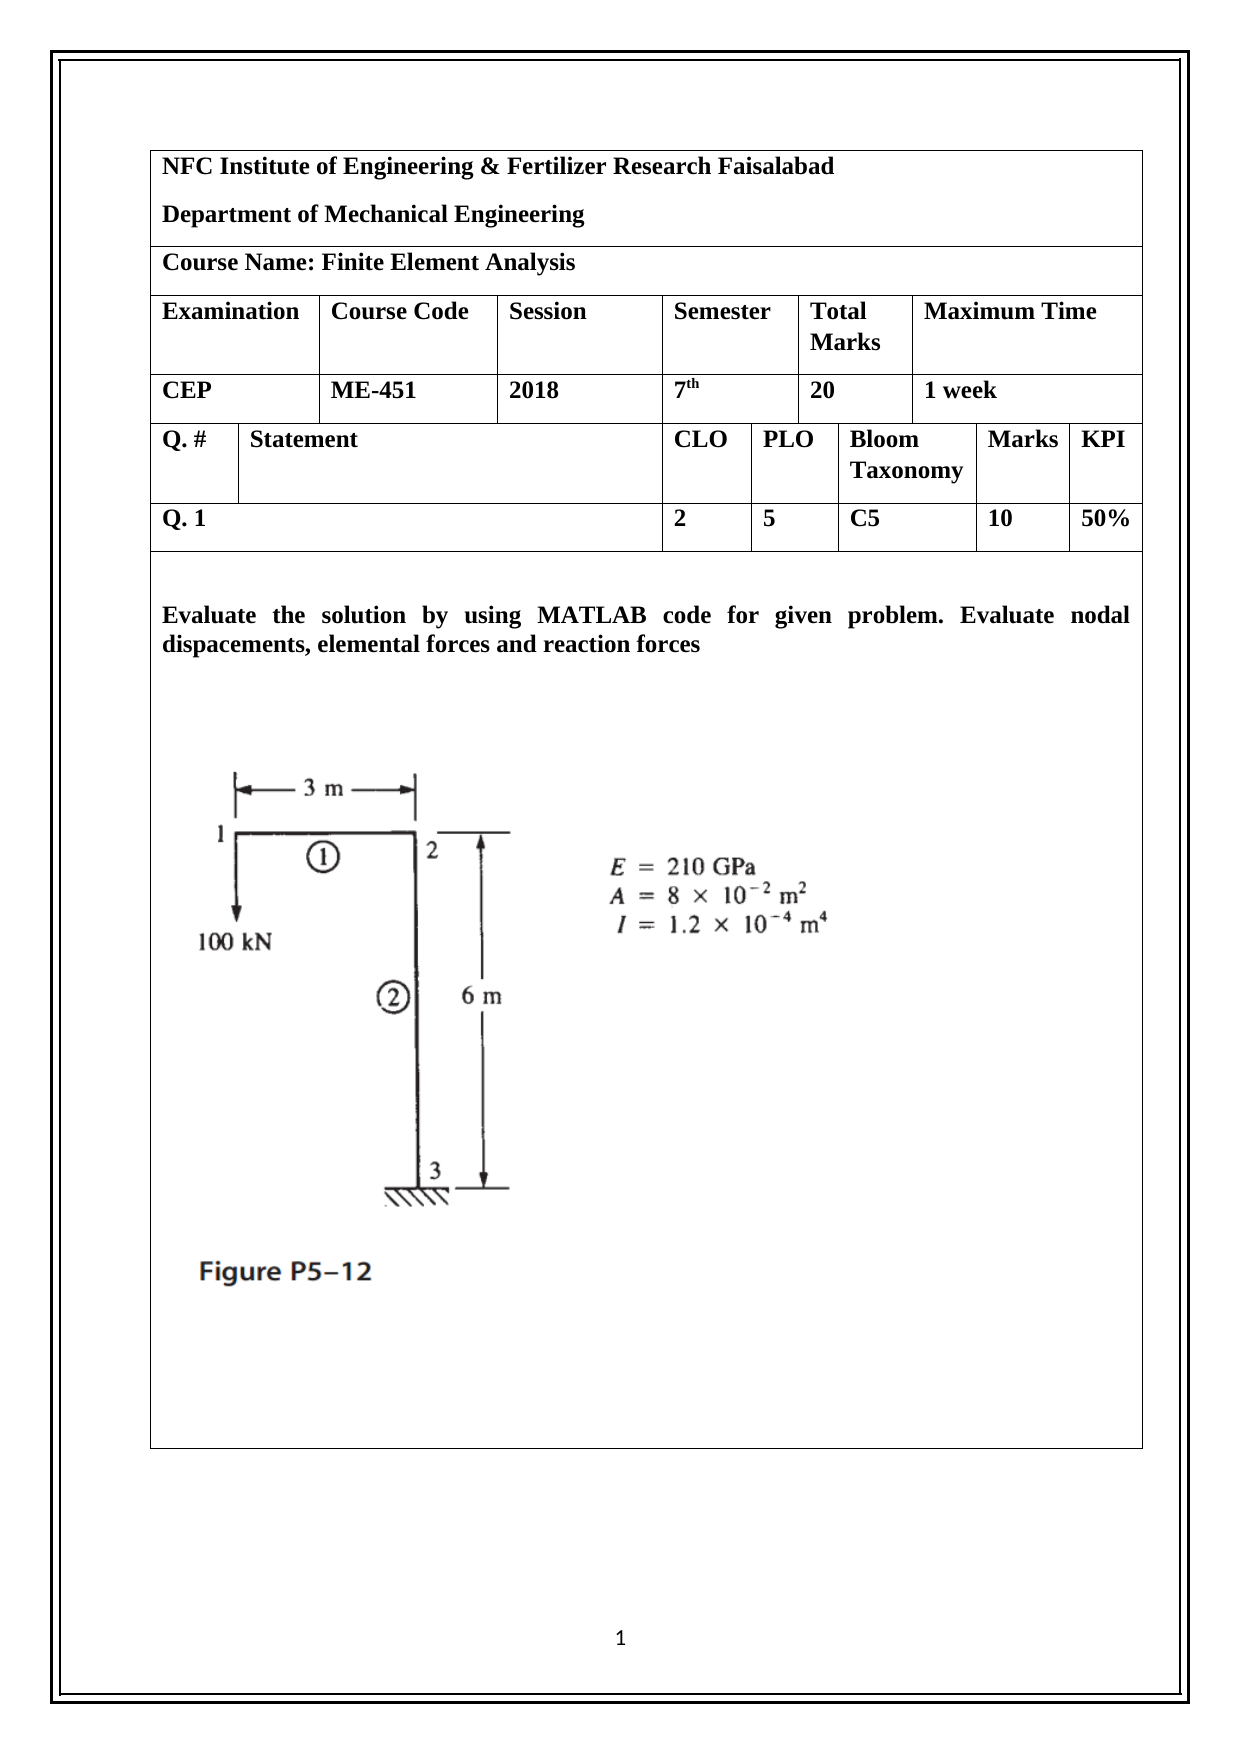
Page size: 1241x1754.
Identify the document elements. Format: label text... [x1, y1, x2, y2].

table_cell Bloom Taxonomy [839, 424, 976, 502]
table_header NFC Institute of Engineering & Fertilizer Research Faisalabad Department of Mechanical Engineering [151, 151, 1142, 246]
table_cell Total Marks [799, 296, 912, 374]
table_cell C5 [839, 504, 976, 551]
picture [161, 719, 887, 1296]
table_cell Maximum Time [913, 296, 1142, 374]
table_cell 2018 [498, 375, 662, 423]
table_cell Evaluate the solution by using MATLAB code for given problem. Evaluate nodal dispacements, elemental forces and reaction forces [151, 552, 1142, 1448]
table_cell 10 [977, 504, 1069, 551]
table_cell CEP [151, 375, 319, 423]
table_cell 5 [752, 504, 838, 551]
table_cell 2 [663, 504, 751, 551]
table_cell Examination [151, 296, 319, 374]
table_cell CLO [663, 424, 751, 502]
table_cell PLO [752, 424, 838, 502]
table_cell 7th [663, 375, 798, 423]
table_cell Semester [663, 296, 798, 374]
table_cell ME-451 [320, 375, 497, 423]
table_cell 50% [1070, 504, 1142, 551]
table_cell Course Name: Finite Element Analysis [151, 247, 1142, 295]
table_cell Q. 1 [151, 504, 662, 551]
table_cell 20 [799, 375, 912, 423]
table_cell Session [498, 296, 662, 374]
table_cell Statement [239, 424, 662, 502]
table_cell Q. # [151, 424, 238, 502]
table_cell KPI [1070, 424, 1142, 502]
table_cell Course Code [320, 296, 497, 374]
table_cell Marks [977, 424, 1069, 502]
table_cell 1 week [913, 375, 1142, 423]
